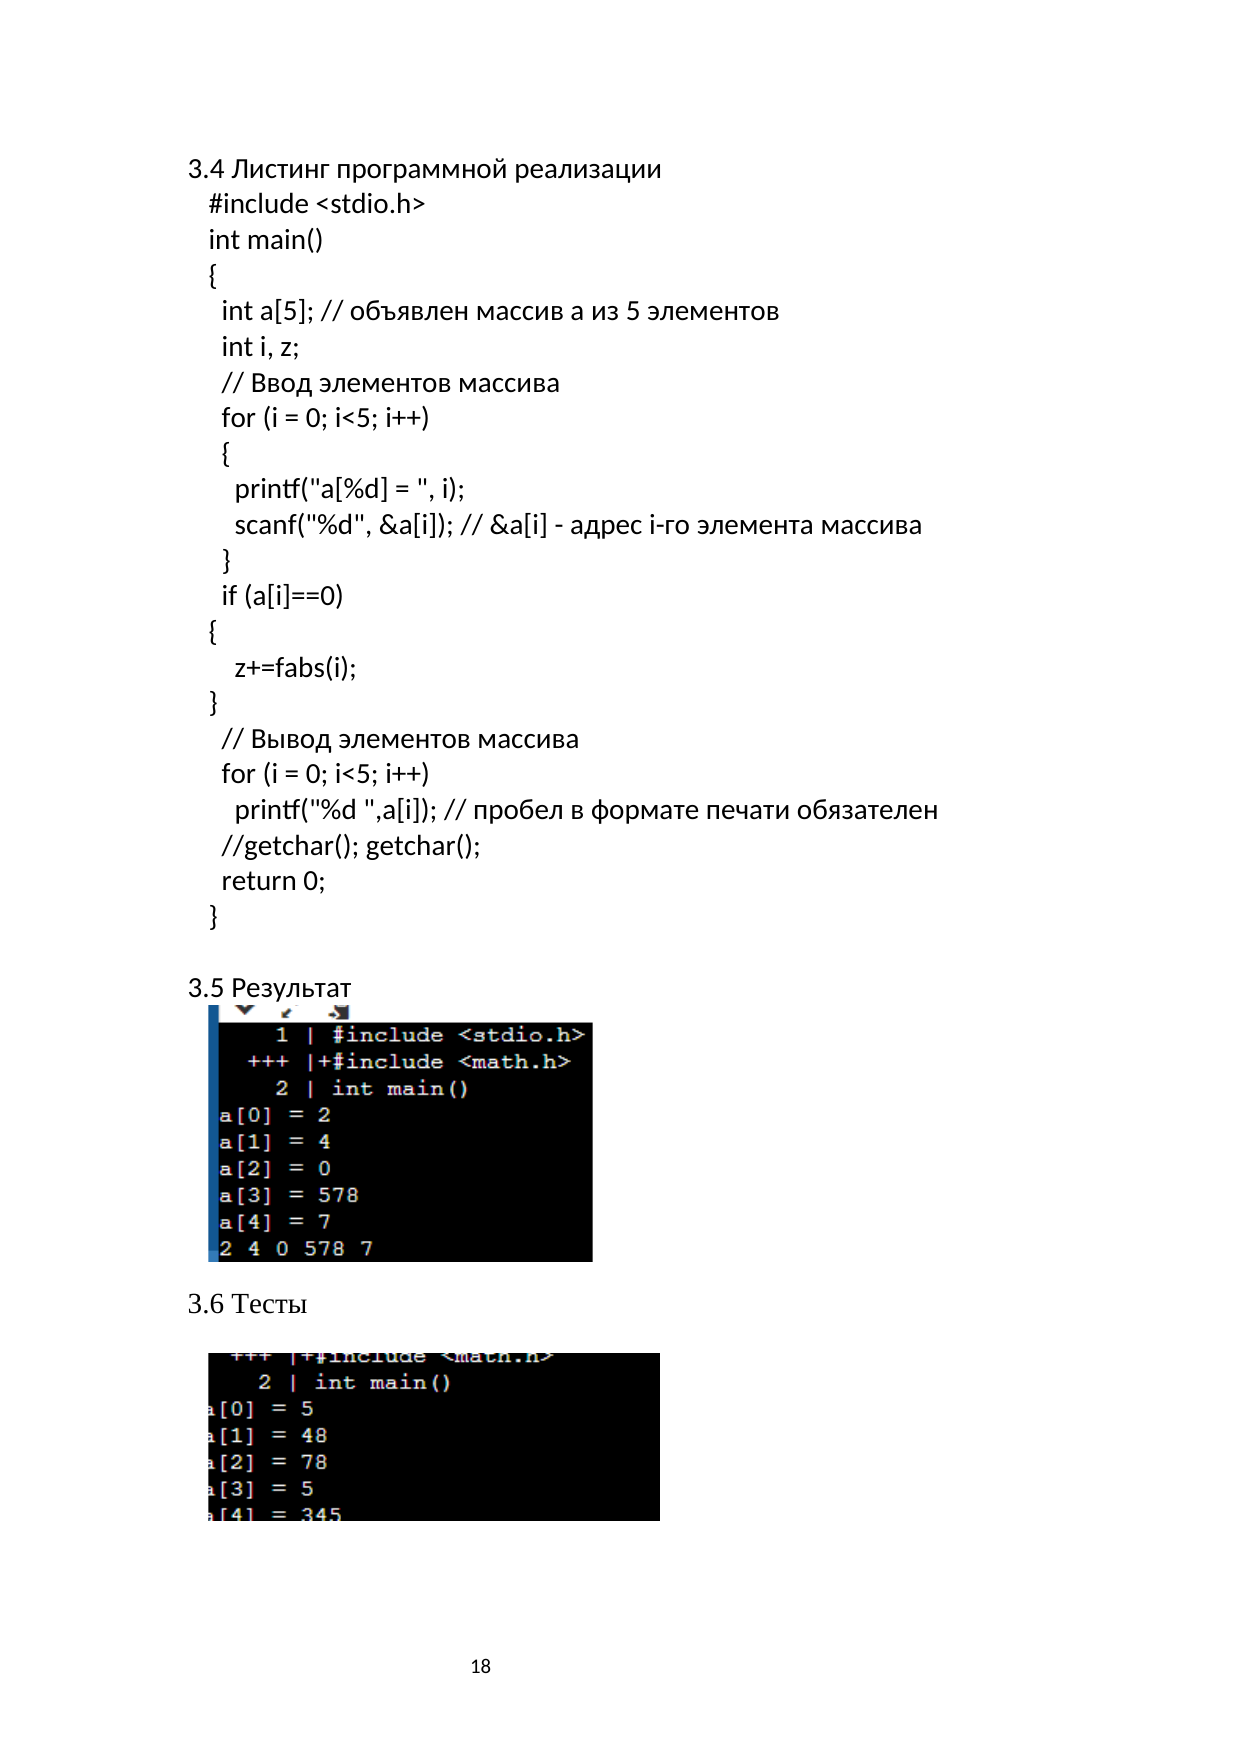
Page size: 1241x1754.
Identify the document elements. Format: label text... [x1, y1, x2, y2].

list scanf("%d", &a[i]); // &a[i] - адрес i-го элемента массива [208, 506, 1053, 542]
list return 0; [208, 862, 1053, 898]
list printf("a[%d] = ", i); [208, 471, 1053, 506]
list } [208, 898, 1053, 934]
list if (a[i]==0) [208, 577, 1053, 613]
list int main() [208, 221, 1053, 257]
list { [208, 613, 1053, 649]
list } [208, 684, 1053, 720]
list // Ввод элементов массива [208, 364, 1053, 399]
list for (i = 0; i<5; i++) [208, 756, 1053, 791]
list int i, z; [208, 328, 1053, 364]
list { [208, 257, 1053, 292]
list { [208, 435, 1053, 471]
list //getchar(); getchar(); [208, 827, 1053, 862]
list z+=fabs(i); [208, 649, 1053, 684]
picture [208, 1005, 593, 1262]
list Тесты [187, 1287, 1053, 1320]
list } [208, 542, 1053, 577]
list // Вывод элементов массива [208, 720, 1053, 756]
list int a[5]; // объявлен массив a из 5 элементов [208, 292, 1053, 328]
list Результат [187, 969, 1053, 1005]
picture [208, 1353, 660, 1521]
list for (i = 0; i<5; i++) [208, 399, 1053, 435]
list #include <stdio.h> [208, 186, 1053, 221]
list Листинг программной реализации [187, 150, 1053, 186]
list printf("%d ",a[i]); // пробел в формате печати обязателен [208, 791, 1053, 827]
